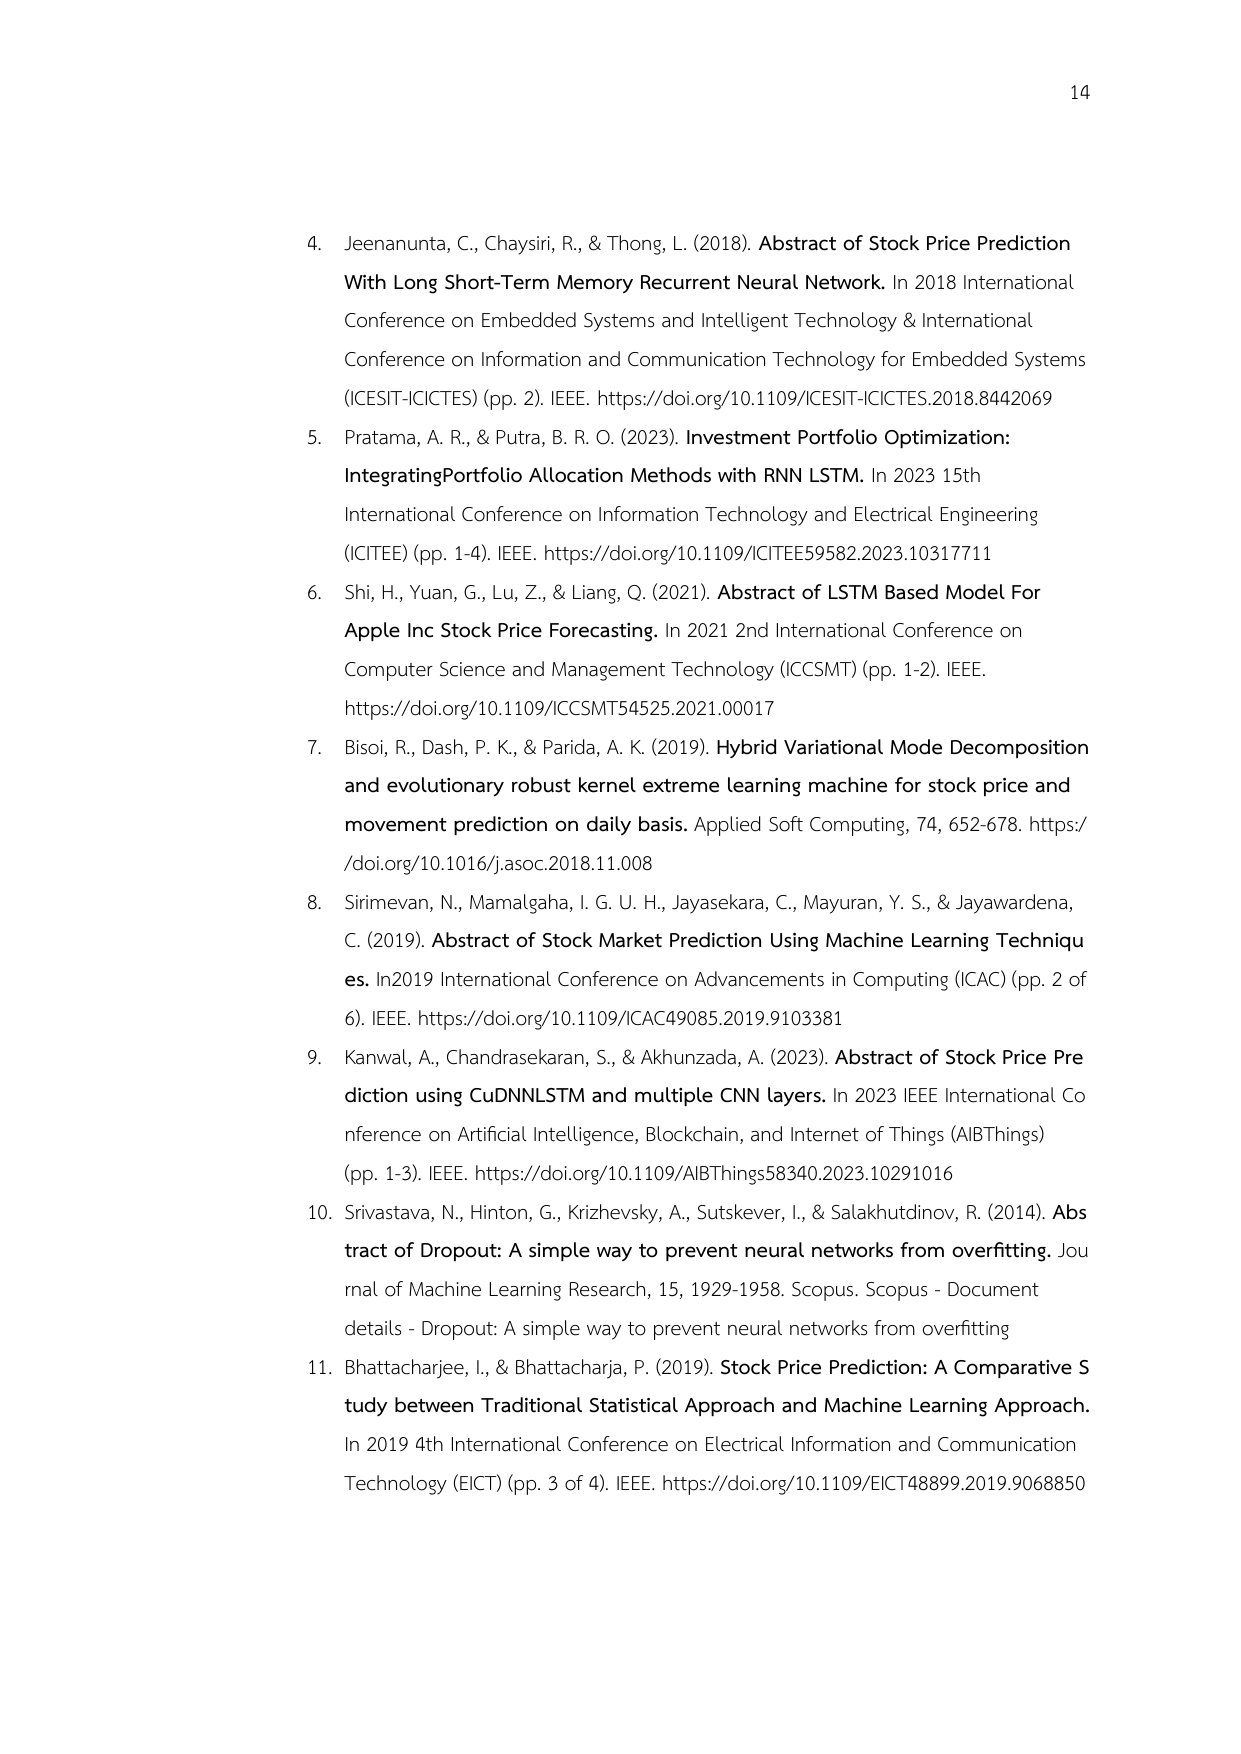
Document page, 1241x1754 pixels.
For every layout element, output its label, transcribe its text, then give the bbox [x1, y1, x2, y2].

list Jeenanunta, C., Chaysiri, R., & Thong, L. (2018). Abstract of Stock Price Prediction With Long Short-Term Memory Recurrent Neural Network. In 2018 International Conference on Embedded Systems and Intelligent Technology & International Conference on Information and Communication Technology for Embedded Systems (ICESIT-ICICTES) (pp. 2). IEEE. https://doi.org/10.1109/ICESIT-ICICTES.2018.8442069 [307, 225, 1090, 419]
list Bisoi, R., Dash, P. K., & Parida, A. K. (2019). Hybrid Variational Mode Decomposition and evolutionary robust kernel extreme learning machine for stock price and movement prediction on daily basis. Applied Soft Computing, 74, 652-678. https://doi.org/10.1016/j.asoc.2018.11.008 [307, 729, 1090, 884]
list Srivastava, N., Hinton, G., Krizhevsky, A., Sutskever, I., & Salakhutdinov, R. (2014). Abstract of Dropout: A simple way to prevent neural networks from overfitting. Journal of Machine Learning Research, 15, 1929-1958. Scopus. Scopus - Document details - Dropout: A simple way to prevent neural networks from overfitting [307, 1194, 1090, 1349]
list Shi, H., Yuan, G., Lu, Z., & Liang, Q. (2021). Abstract of LSTM Based Model For Apple Inc Stock Price Forecasting. In 2021 2nd International Conference on Computer Science and Management Technology (ICCSMT) (pp. 1-2). IEEE. https://doi.org/10.1109/ICCSMT54525.2021.00017 [307, 574, 1090, 729]
list Bhattacharjee, I., & Bhattacharja, P. (2019). Stock Price Prediction: A Comparative Study between Traditional Statistical Approach and Machine Learning Approach. In 2019 4th International Conference on Electrical Information and Communication Technology (EICT) (pp. 3 of 4). IEEE. https://doi.org/10.1109/EICT48899.2019.9068850 [307, 1349, 1090, 1504]
list Pratama, A. R., & Putra, B. R. O. (2023). Investment Portfolio Optimization: IntegratingPortfolio Allocation Methods with RNN LSTM. In 2023 15th International Conference on Information Technology and Electrical Engineering (ICITEE) (pp. 1-4). IEEE. https://doi.org/10.1109/ICITEE59582.2023.10317711 [307, 419, 1090, 574]
list (pp. 1-3). IEEE. https://doi.org/10.1109/AIBThings58340.2023.10291016 [344, 1155, 1090, 1194]
list Kanwal, A., Chandrasekaran, S., & Akhunzada, A. (2023). Abstract of Stock Price Prediction using CuDNNLSTM and multiple CNN layers. In 2023 IEEE International Conference on Artificial Intelligence, Blockchain, and Internet of Things (AIBThings) [307, 1039, 1090, 1155]
list Sirimevan, N., Mamalgaha, I. G. U. H., Jayasekara, C., Mayuran, Y. S., & Jayawardena, C. (2019). Abstract of Stock Market Prediction Using Machine Learning Techniques. In2019 International Conference on Advancements in Computing (ICAC) (pp. 2 of [307, 884, 1090, 1000]
list 6). IEEE. https://doi.org/10.1109/ICAC49085.2019.9103381 [344, 1000, 1090, 1039]
